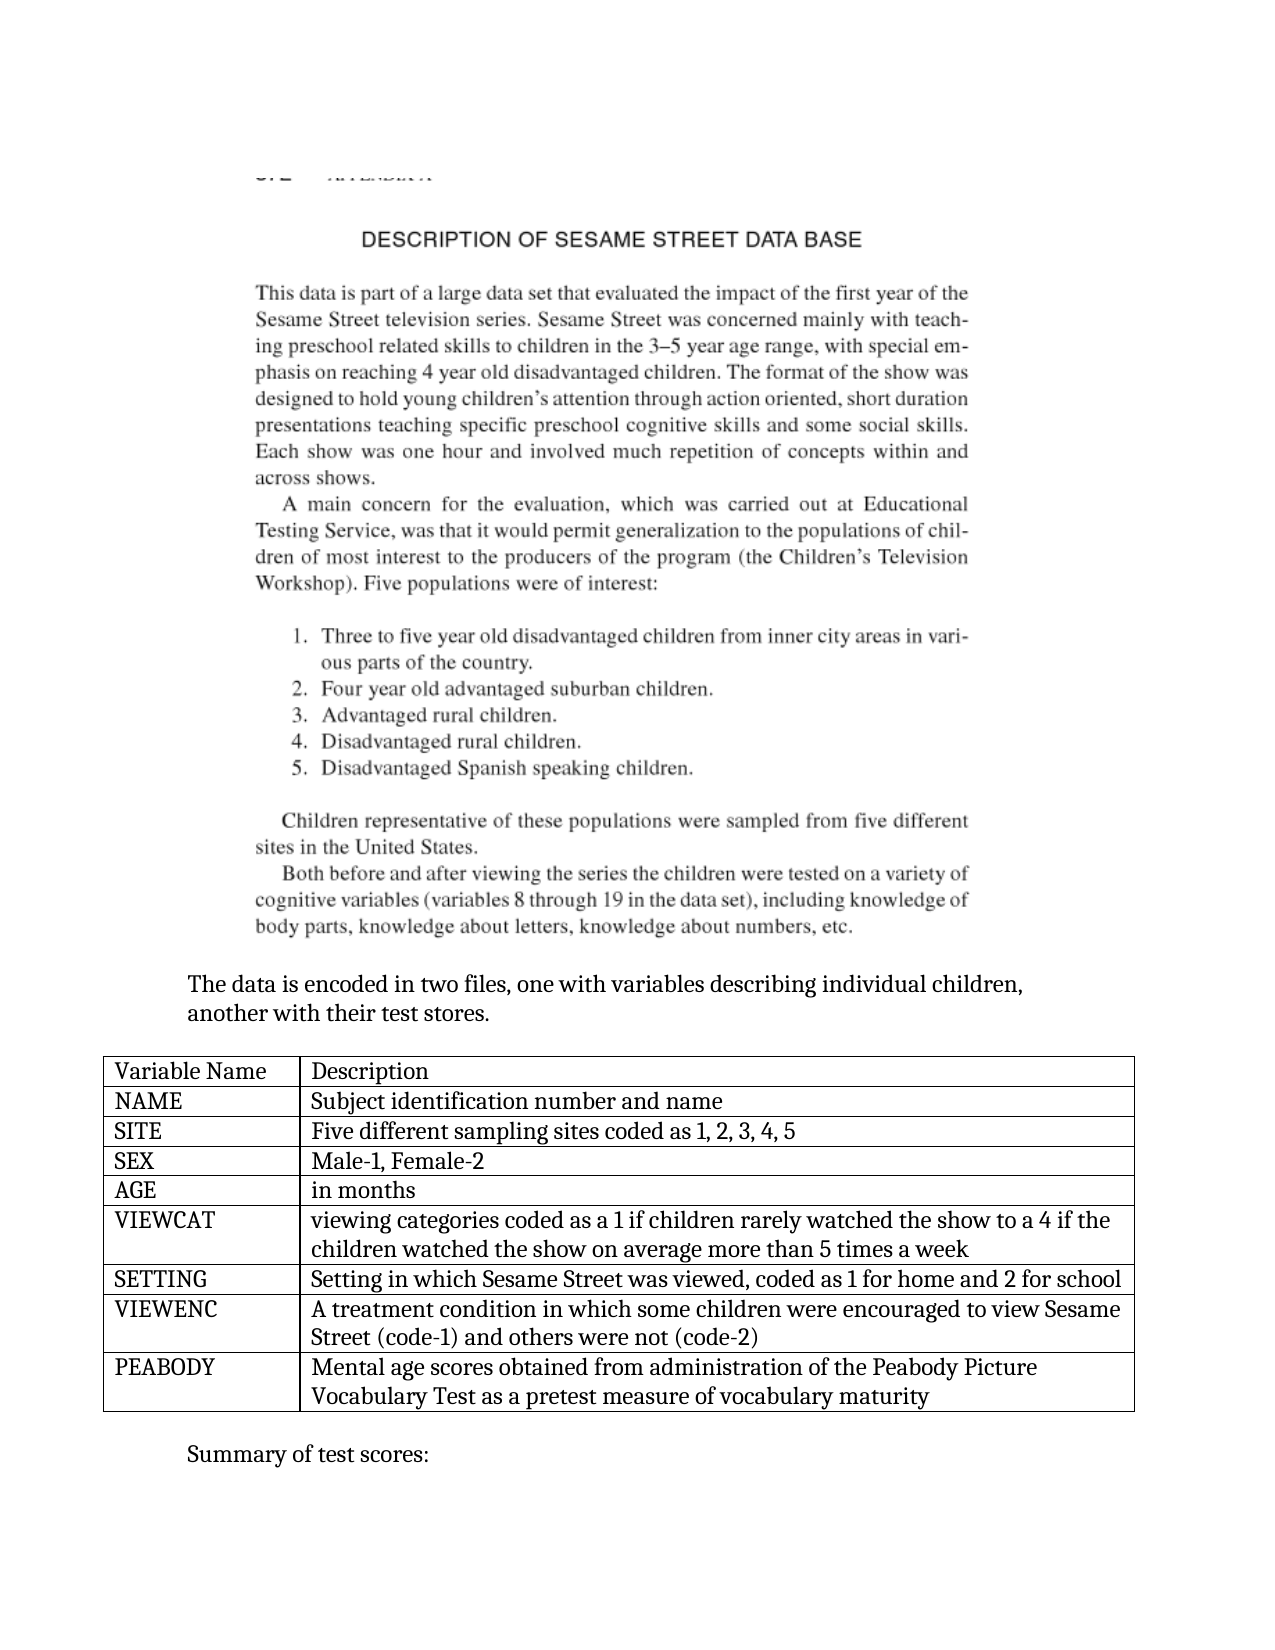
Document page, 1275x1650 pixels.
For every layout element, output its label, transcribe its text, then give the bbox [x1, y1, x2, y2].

table_cell viewing categories coded as a 1 if children rarely watched the show to a 4 if the children watched the show on average more than 5 times a week [301, 1206, 1134, 1264]
table_header Description [301, 1057, 1134, 1086]
table_cell SETTING [104, 1265, 299, 1293]
table_cell Mental age scores obtained from administration of the Peabody Picture Vocabulary Test as a pretest measure of vocabulary maturity [301, 1353, 1134, 1411]
table_cell VIEWCAT [104, 1206, 299, 1264]
table_cell PEABODY [104, 1353, 299, 1411]
picture [187, 178, 1088, 942]
table_cell A treatment condition in which some children were encouraged to view Sesame Street (code-1) and others were not (code-2) [301, 1295, 1134, 1352]
table_header Variable Name [104, 1057, 299, 1086]
table_cell AGE [104, 1176, 299, 1205]
text Summary of test scores: [187, 1440, 1087, 1469]
table_cell SITE [104, 1117, 299, 1146]
table_cell in months [301, 1176, 1134, 1205]
table_cell NAME [104, 1087, 299, 1116]
table_cell Subject identification number and name [301, 1087, 1134, 1116]
text The data is encoded in two files, one with variables describing individual children, another with their test stores. [187, 970, 1087, 1027]
table_cell VIEWENC [104, 1295, 299, 1352]
table_cell Male-1, Female-2 [301, 1147, 1134, 1175]
table_cell Five different sampling sites coded as 1, 2, 3, 4, 5 [301, 1117, 1134, 1146]
table_cell Setting in which Sesame Street was viewed, coded as 1 for home and 2 for school [301, 1265, 1134, 1293]
table_cell SEX [104, 1147, 299, 1175]
